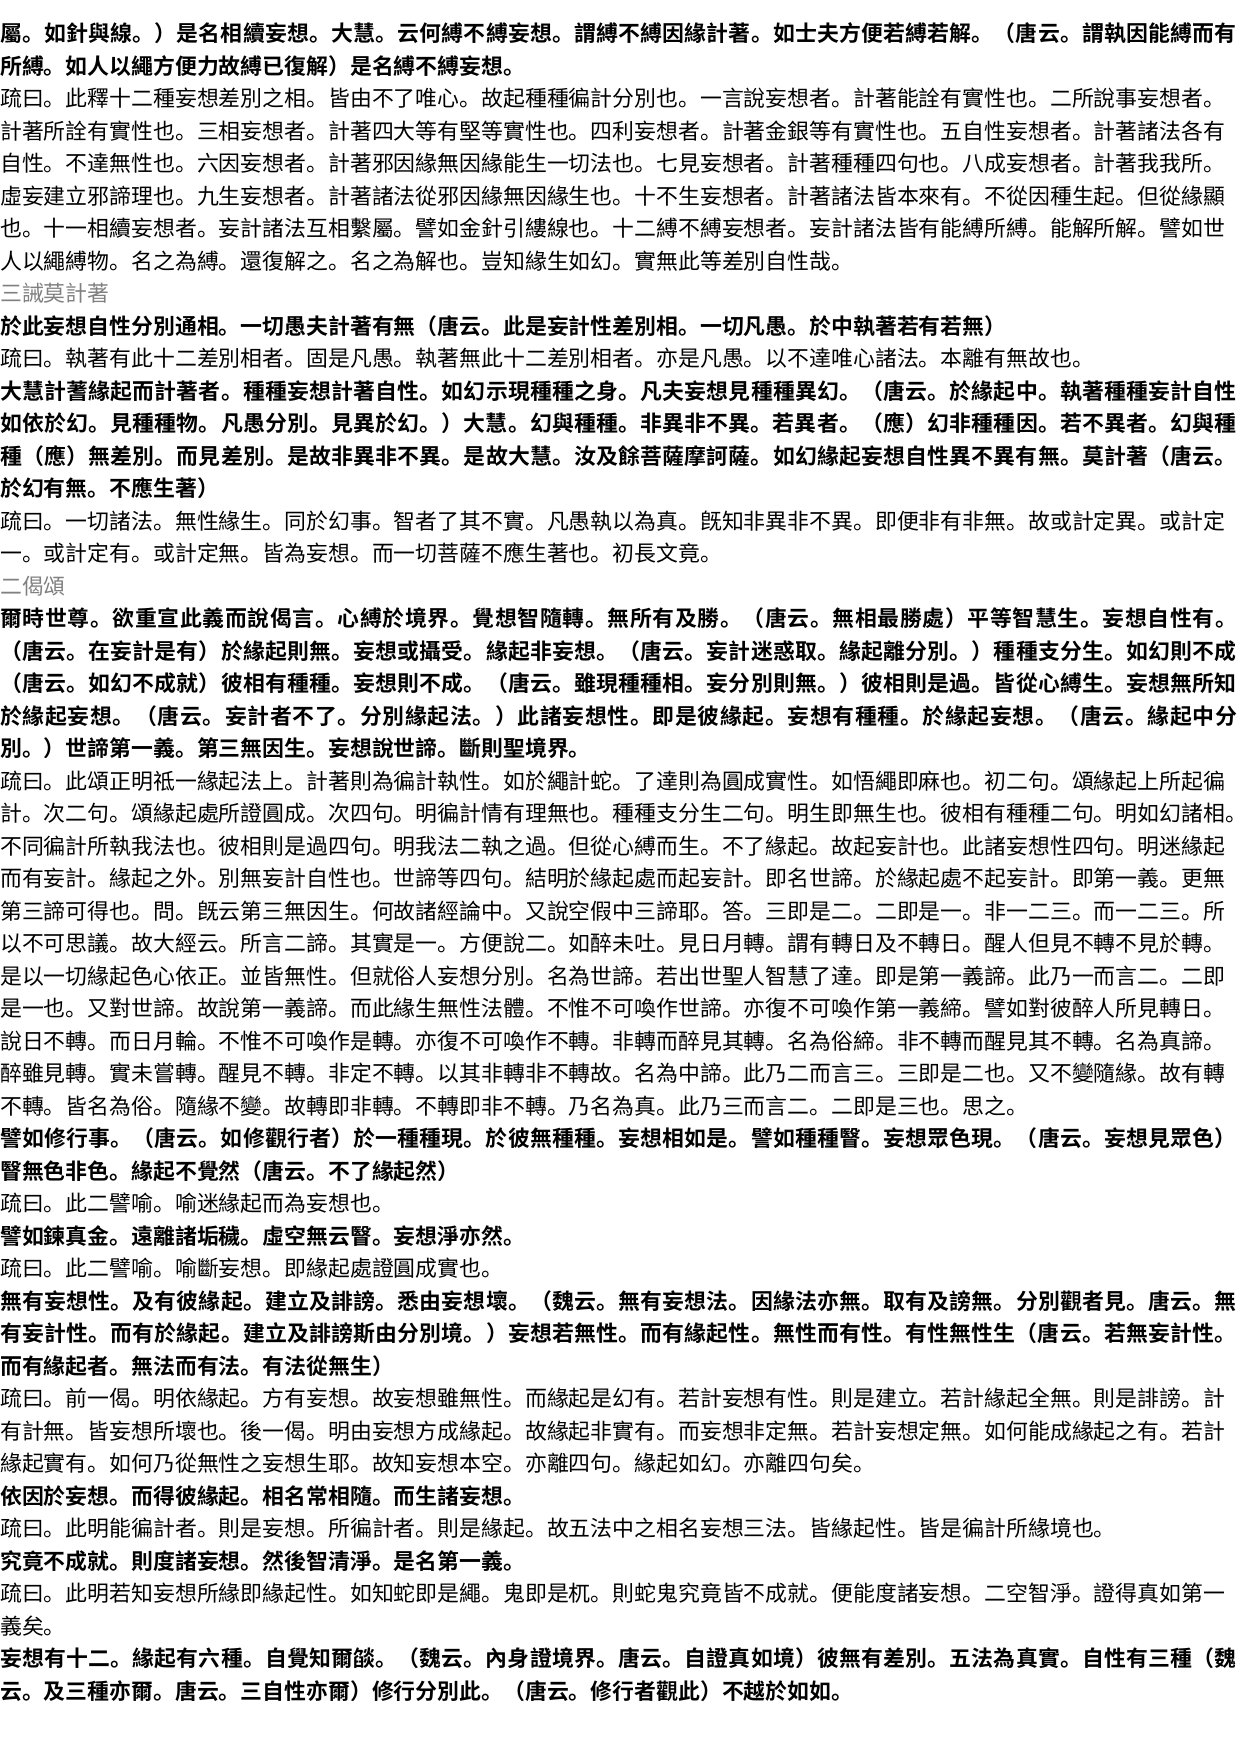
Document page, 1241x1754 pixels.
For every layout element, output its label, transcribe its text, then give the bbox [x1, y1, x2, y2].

text 譬如鍊真金。遠離諸垢穢。虛空無云瞖。妄想淨亦然。 [0, 1218, 1240, 1251]
text 疏曰。此明若知妄想所緣即緣起性。如知蛇即是繩。鬼即是杌。則蛇鬼究竟皆不成就。便能度諸妄想。二空智淨。證得真如第一義矣。 [0, 1576, 1240, 1641]
text 於此妄想自性分別通相。一切愚夫計著有無（唐云。此是妄計性差別相。一切凡愚。於中執著若有若無） [0, 308, 1240, 341]
text 疏曰。此二譬喻。喻迷緣起而為妄想也。 [0, 1186, 1240, 1218]
text 疏曰。此二譬喻。喻斷妄想。即緣起處證圓成實也。 [0, 1251, 1240, 1283]
text 無有妄想性。及有彼緣起。建立及誹謗。悉由妄想壞。（魏云。無有妄想法。因緣法亦無。取有及謗無。分別觀者見。唐云。無有妄計性。而有於緣起。建立及誹謗斯由分別境。）妄想若無性。而有緣起性。無性而有性。有性無性生（唐云。若無妄計性。而有緣起者。無法而有法。有法從無生） [0, 1283, 1240, 1381]
text 依因於妄想。而得彼緣起。相名常相隨。而生諸妄想。 [0, 1478, 1240, 1511]
text 大慧計蓍緣起而計著者。種種妄想計著自性。如幻示現種種之身。凡夫妄想見種種異幻。（唐云。於緣起中。執著種種妄計自性。如依於幻。見種種物。凡愚分別。見異於幻。）大慧。幻與種種。非異非不異。若異者。（應）幻非種種因。若不異者。幻與種種（應）無差別。而見差別。是故非異非不異。是故大慧。汝及餘菩薩摩訶薩。如幻緣起妄想自性異不異有無。莫計著（唐云。於幻有無。不應生著） [0, 373, 1240, 503]
text 二偈頌 [0, 568, 1240, 601]
text 三誡莫計著 [0, 276, 1240, 308]
text 譬如修行事。（唐云。如修觀行者）於一種種現。於彼無種種。妄想相如是。譬如種種瞖。妄想眾色現。（唐云。妄想見眾色）瞖無色非色。緣起不覺然（唐云。不了緣起然） [0, 1121, 1240, 1186]
text 疏曰。此明能徧計者。則是妄想。所徧計者。則是緣起。故五法中之相名妄想三法。皆緣起性。皆是徧計所緣境也。 [0, 1511, 1240, 1543]
text 究竟不成就。則度諸妄想。然後智清淨。是名第一義。 [0, 1543, 1240, 1576]
text 疏曰。一切諸法。無性緣生。同於幻事。智者了其不實。凡愚執以為真。旣知非異非不異。即便非有非無。故或計定異。或計定一。或計定有。或計定無。皆為妄想。而一切菩薩不應生著也。初長文竟。 [0, 503, 1240, 568]
text 疏曰。執著有此十二差別相者。固是凡愚。執著無此十二差別相者。亦是凡愚。以不達唯心諸法。本離有無故也。 [0, 341, 1240, 373]
text 妄想有十二。緣起有六種。自覺知爾燄。（魏云。內身證境界。唐云。自證真如境）彼無有差別。五法為真實。自性有三種（魏云。及三種亦爾。唐云。三自性亦爾）修行分別此。（唐云。修行者觀此）不越於如如。 [0, 1641, 1240, 1706]
text 疏曰。此頌正明祗一緣起法上。計著則為徧計執性。如於繩計蛇。了達則為圓成實性。如悟繩即麻也。初二句。頌緣起上所起徧計。次二句。頌緣起處所證圓成。次四句。明徧計情有理無也。種種支分生二句。明生即無生也。彼相有種種二句。明如幻諸相。不同徧計所執我法也。彼相則是過四句。明我法二執之過。但從心縛而生。不了緣起。故起妄計也。此諸妄想性四句。明迷緣起而有妄計。緣起之外。別無妄計自性也。世諦等四句。結明於緣起處而起妄計。即名世諦。於緣起處不起妄計。即第一義。更無第三諦可得也。問。旣云第三無因生。何故諸經論中。又說空假中三諦耶。答。三即是二。二即是一。非一二三。而一二三。所以不可思議。故大經云。所言二諦。其實是一。方便說二。如醉未吐。見日月轉。謂有轉日及不轉日。醒人但見不轉不見於轉。是以一切緣起色心依正。並皆無性。但就俗人妄想分別。名為世諦。若出世聖人智慧了達。即是第一義諦。此乃一而言二。二即是一也。又對世諦。故說第一義諦。而此緣生無性法體。不惟不可喚作世諦。亦復不可喚作第一義締。譬如對彼醉人所見轉日。說日不轉。而日月輪。不惟不可喚作是轉。亦復不可喚作不轉。非轉而醉見其轉。名為俗締。非不轉而醒見其不轉。名為真諦。醉雖見轉。實未嘗轉。醒見不轉。非定不轉。以其非轉非不轉故。名為中諦。此乃二而言三。三即是二也。又不變隨緣。故有轉不轉。皆名為俗。隨緣不變。故轉即非轉。不轉即非不轉。乃名為真。此乃三而言二。二即是三也。思之。 [0, 763, 1240, 1121]
text 爾時世尊。欲重宣此義而說偈言。心縛於境界。覺想智隨轉。無所有及勝。（唐云。無相最勝處）平等智慧生。妄想自性有。（唐云。在妄計是有）於緣起則無。妄想或攝受。緣起非妄想。（唐云。妄計迷惑取。緣起離分別。）種種支分生。如幻則不成。（唐云。如幻不成就）彼相有種種。妄想則不成。（唐云。雖現種種相。妄分別則無。）彼相則是過。皆從心縛生。妄想無所知。於緣起妄想。（唐云。妄計者不了。分別緣起法。）此諸妄想性。即是彼緣起。妄想有種種。於緣起妄想。（唐云。緣起中分別。）世諦第一義。第三無因生。妄想說世諦。斷則聖境界。 [0, 601, 1240, 763]
